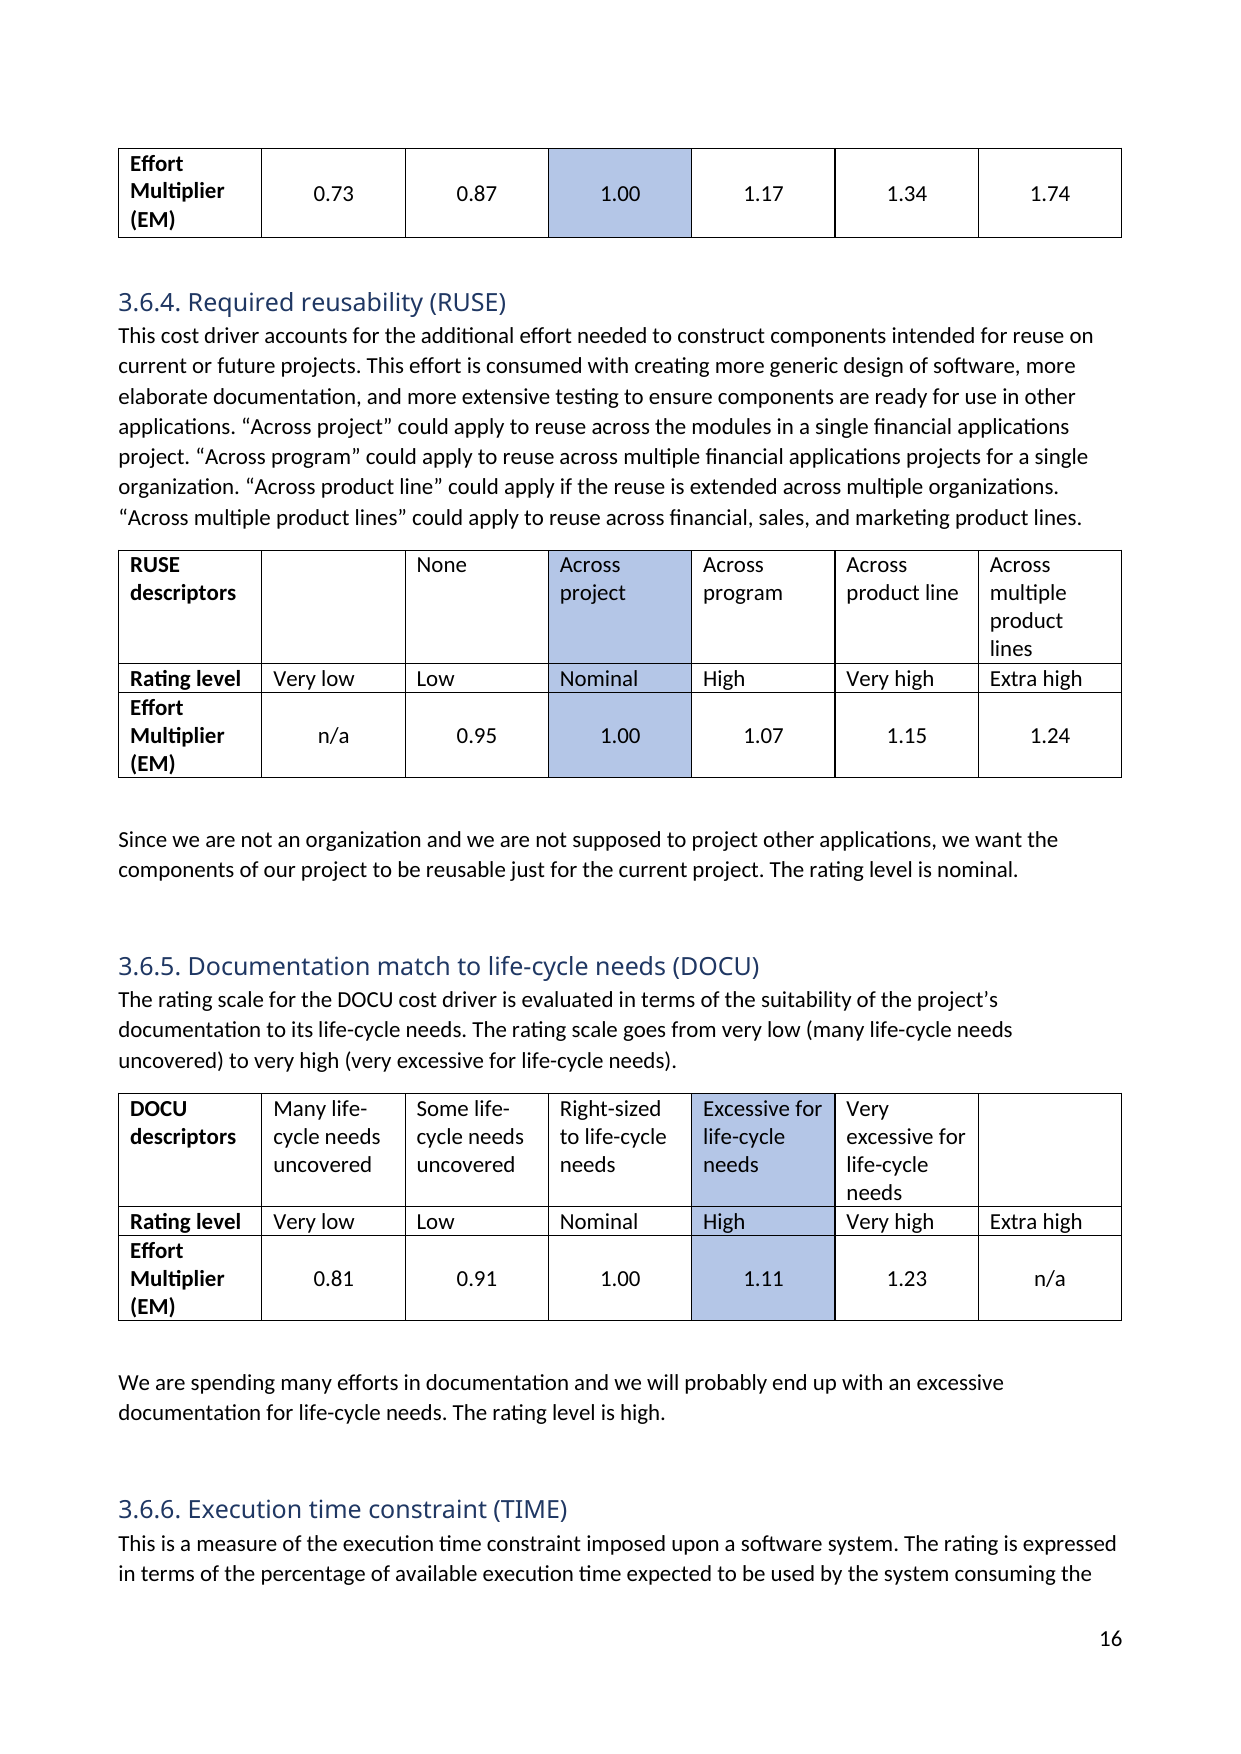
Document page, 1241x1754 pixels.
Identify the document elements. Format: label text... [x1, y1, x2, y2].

table_cell Effort Multiplier (EM) [119, 149, 261, 237]
table_cell Very high [836, 664, 978, 692]
table_cell Very high [836, 1207, 978, 1235]
table_cell 1.17 [692, 149, 834, 237]
table_header DOCU descriptors [119, 1094, 261, 1206]
table_cell 1.23 [836, 1236, 978, 1320]
table_cell Nominal [549, 664, 691, 692]
table_header [262, 551, 405, 663]
table_header Excessive for life-cycle needs [692, 1094, 834, 1206]
table_cell Nominal [549, 1207, 691, 1235]
table_header Very excessive for life-cycle needs [836, 1094, 978, 1206]
table_header Right-sized to life-cycle needs [549, 1094, 691, 1206]
table_cell Rating level [119, 1207, 261, 1235]
table_header Many life-cycle needs uncovered [262, 1094, 405, 1206]
table_cell 1.00 [549, 693, 691, 777]
table_header Some life-cycle needs uncovered [406, 1094, 548, 1206]
table_header Across program [692, 551, 834, 663]
table_cell High [692, 1207, 834, 1235]
table_header None [406, 551, 548, 663]
table_cell 1.11 [692, 1236, 834, 1320]
text The rating scale for the DOCU cost driver is evaluated in terms of the suitability of the project’s documentation to its life-cycle needs. The rating scale goes from very low (many life-cycle needs uncovered) to very high (very excessive for life-cycle needs). [118, 985, 1122, 1074]
table_cell Low [406, 664, 548, 692]
table_cell n/a [979, 1236, 1121, 1320]
table_cell 1.07 [692, 693, 834, 777]
table_cell Extra high [979, 1207, 1121, 1235]
table_cell 1.00 [549, 1236, 691, 1320]
table_cell High [692, 664, 834, 692]
table_cell 1.24 [979, 693, 1121, 777]
table_cell 0.81 [262, 1236, 405, 1320]
table_cell Very low [262, 664, 405, 692]
table_header Across project [549, 551, 691, 663]
table_cell 0.95 [406, 693, 548, 777]
text Since we are not an organization and we are not supposed to project other applications, we want the components of our project to be reusable just for the current project. The rating level is nominal. [118, 825, 1122, 883]
text We are spending many efforts in documentation and we will probably end up with an excessive documentation for life-cycle needs. The rating level is high. [118, 1368, 1122, 1426]
table_header Across multiple product lines [979, 551, 1121, 663]
table_cell Effort Multiplier (EM) [119, 1236, 261, 1320]
table_cell 1.15 [836, 693, 978, 777]
subtitle 3.6.4. Required reusability (RUSE) [118, 284, 1122, 319]
subtitle 3.6.5. Documentation match to life-cycle needs (DOCU) [118, 949, 1122, 983]
table_header Across product line [836, 551, 978, 663]
subtitle 3.6.6. Execution time constraint (TIME) [118, 1492, 1122, 1526]
table_cell 0.91 [406, 1236, 548, 1320]
table_cell Very low [262, 1207, 405, 1235]
table_header [979, 1094, 1121, 1206]
table_cell Rating level [119, 664, 261, 692]
table_cell 0.87 [406, 149, 548, 237]
table_cell Extra high [979, 664, 1121, 692]
table_cell Effort Multiplier (EM) [119, 693, 261, 777]
table_cell 0.73 [262, 149, 405, 237]
table_cell 1.00 [549, 149, 691, 237]
table_cell 1.74 [979, 149, 1121, 237]
table_cell n/a [262, 693, 405, 777]
table_cell Low [406, 1207, 548, 1235]
table_cell 1.34 [836, 149, 978, 237]
table_header RUSE descriptors [119, 551, 261, 663]
